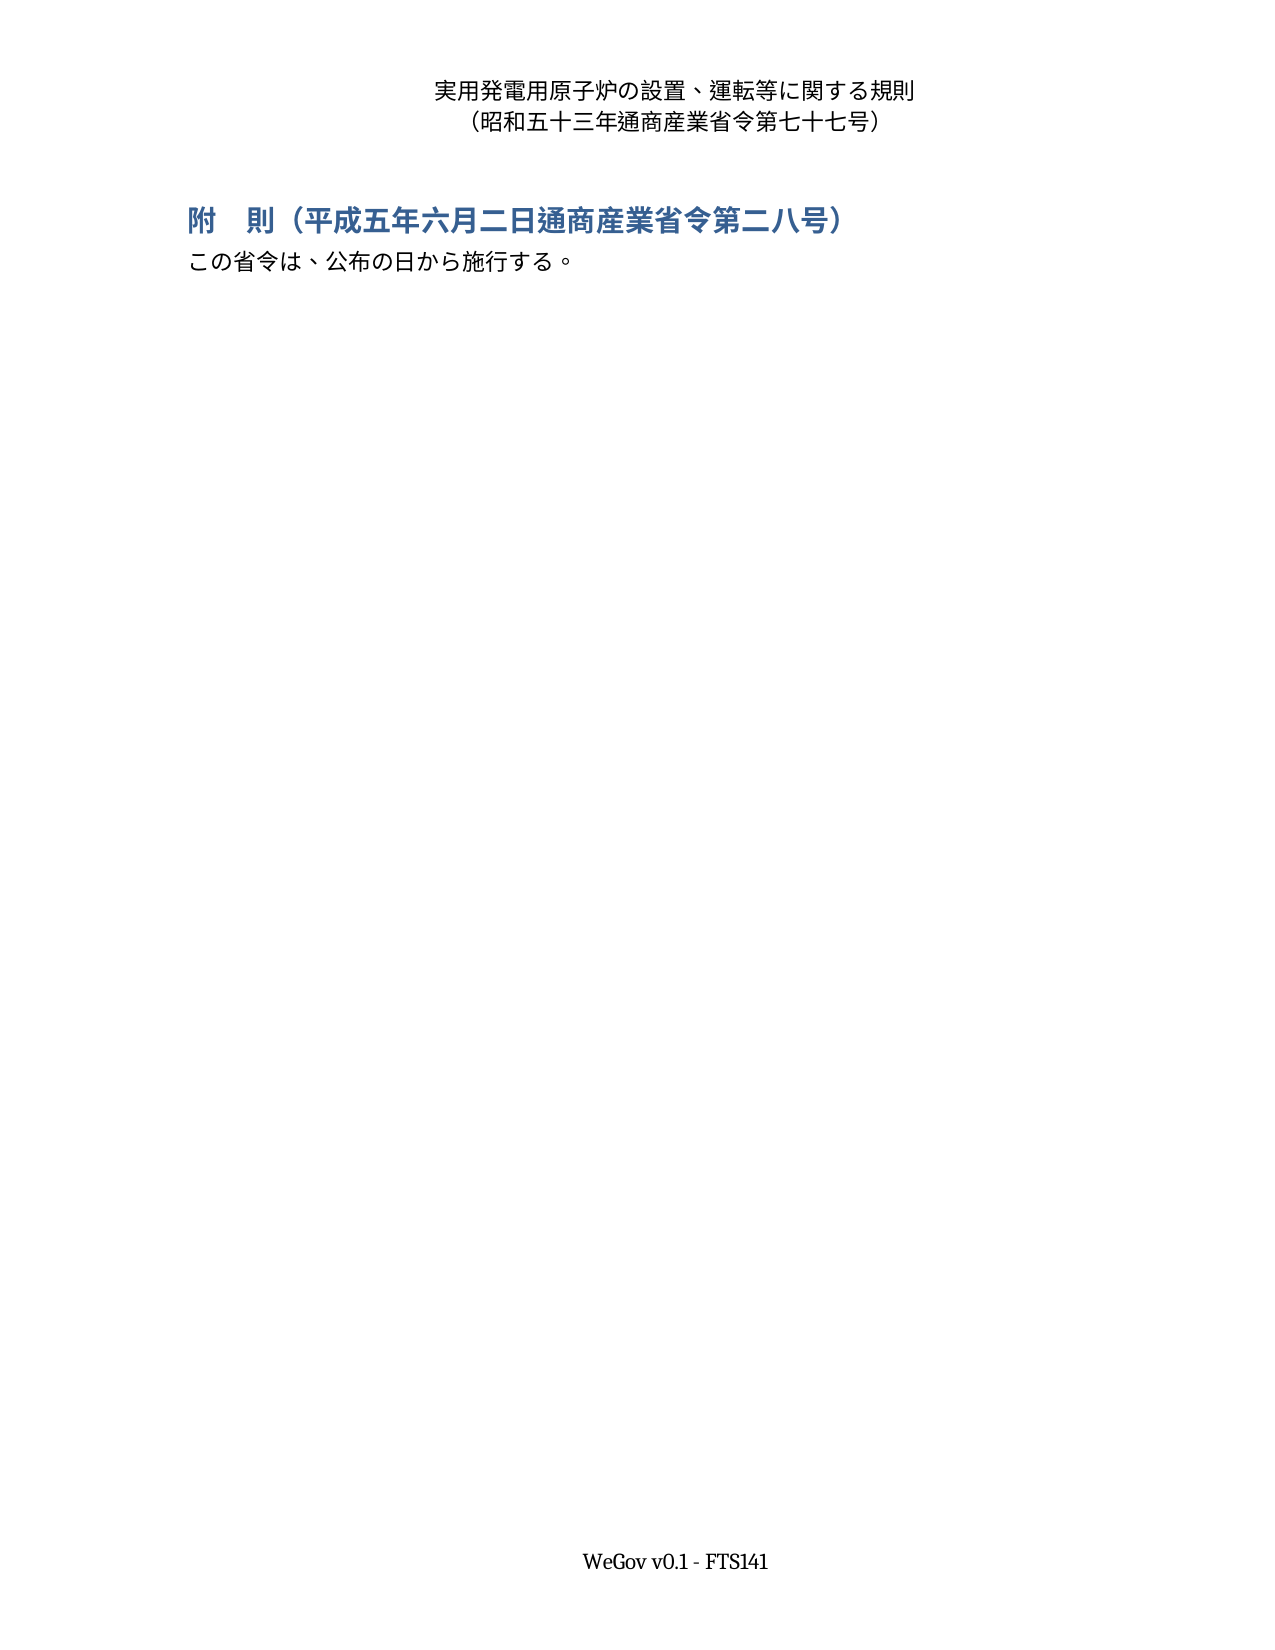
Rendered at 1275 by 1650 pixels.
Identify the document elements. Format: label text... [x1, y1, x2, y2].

subtitle 附 則（平成五年六月二日通商産業省令第二八号） [187, 200, 1087, 240]
text この省令は、公布の日から施行する。 [187, 246, 1087, 277]
